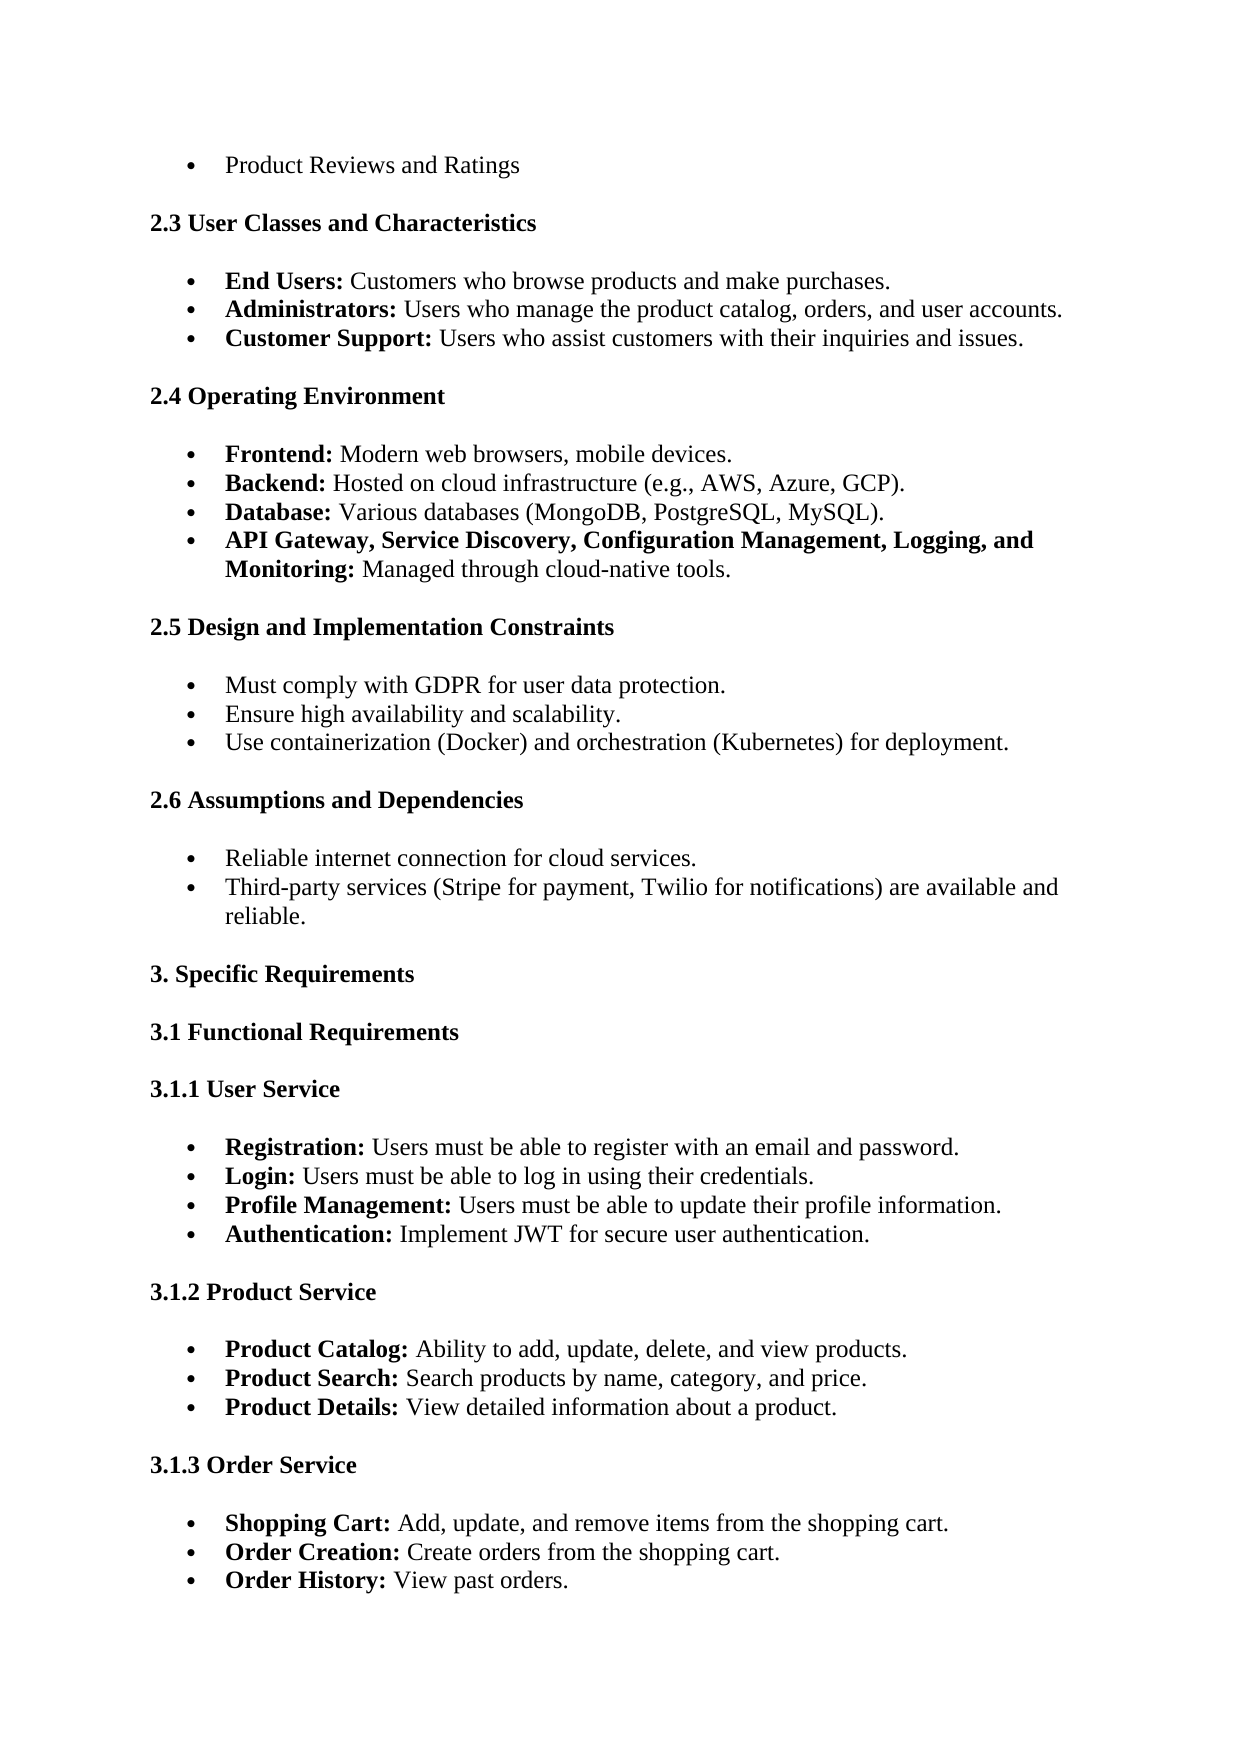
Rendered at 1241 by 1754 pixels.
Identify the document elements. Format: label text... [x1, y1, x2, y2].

text 3.1 Functional Requirements [150, 1017, 1090, 1045]
text 2.3 User Classes and Characteristics [150, 208, 1090, 237]
list Order History: View past orders. [187, 1565, 1090, 1594]
list Third-party services (Stripe for payment, Twilio for notifications) are available and reliable. [187, 872, 1090, 929]
list Product Reviews and Ratings [187, 150, 1090, 179]
list Database: Various databases (MongoDB, PostgreSQL, MySQL). [187, 497, 1090, 525]
list Profile Management: Users must be able to update their profile information. [187, 1190, 1090, 1219]
list Order Creation: Create orders from the shopping cart. [187, 1537, 1090, 1565]
list Product Search: Search products by name, category, and price. [187, 1363, 1090, 1392]
list Administrators: Users who manage the product catalog, orders, and user accounts. [187, 294, 1090, 323]
list Registration: Users must be able to register with an email and password. [187, 1132, 1090, 1161]
list Shopping Cart: Add, update, and remove items from the shopping cart. [187, 1508, 1090, 1537]
text 3. Specific Requirements [150, 959, 1090, 987]
text 2.6 Assumptions and Dependencies [150, 785, 1090, 814]
list Login: Users must be able to log in using their credentials. [187, 1161, 1090, 1190]
list Reliable internet connection for cloud services. [187, 843, 1090, 872]
list Authentication: Implement JWT for secure user authentication. [187, 1219, 1090, 1247]
list End Users: Customers who browse products and make purchases. [187, 266, 1090, 294]
list Backend: Hosted on cloud infrastructure (e.g., AWS, Azure, GCP). [187, 468, 1090, 497]
list Use containerization (Docker) and orchestration (Kubernetes) for deployment. [187, 727, 1090, 756]
list Product Details: View detailed information about a product. [187, 1392, 1090, 1421]
list Product Catalog: Ability to add, update, delete, and view products. [187, 1334, 1090, 1363]
list API Gateway, Service Discovery, Configuration Management, Logging, and Monitoring: Managed through cloud-native tools. [187, 525, 1090, 583]
list Customer Support: Users who assist customers with their inquiries and issues. [187, 323, 1090, 352]
text 3.1.2 Product Service [150, 1277, 1090, 1305]
text 3.1.3 Order Service [150, 1450, 1090, 1479]
list Must comply with GDPR for user data protection. [187, 670, 1090, 699]
list Frontend: Modern web browsers, mobile devices. [187, 439, 1090, 468]
text 3.1.1 User Service [150, 1074, 1090, 1103]
text 2.5 Design and Implementation Constraints [150, 612, 1090, 641]
text 2.4 Operating Environment [150, 381, 1090, 410]
list Ensure high availability and scalability. [187, 699, 1090, 727]
